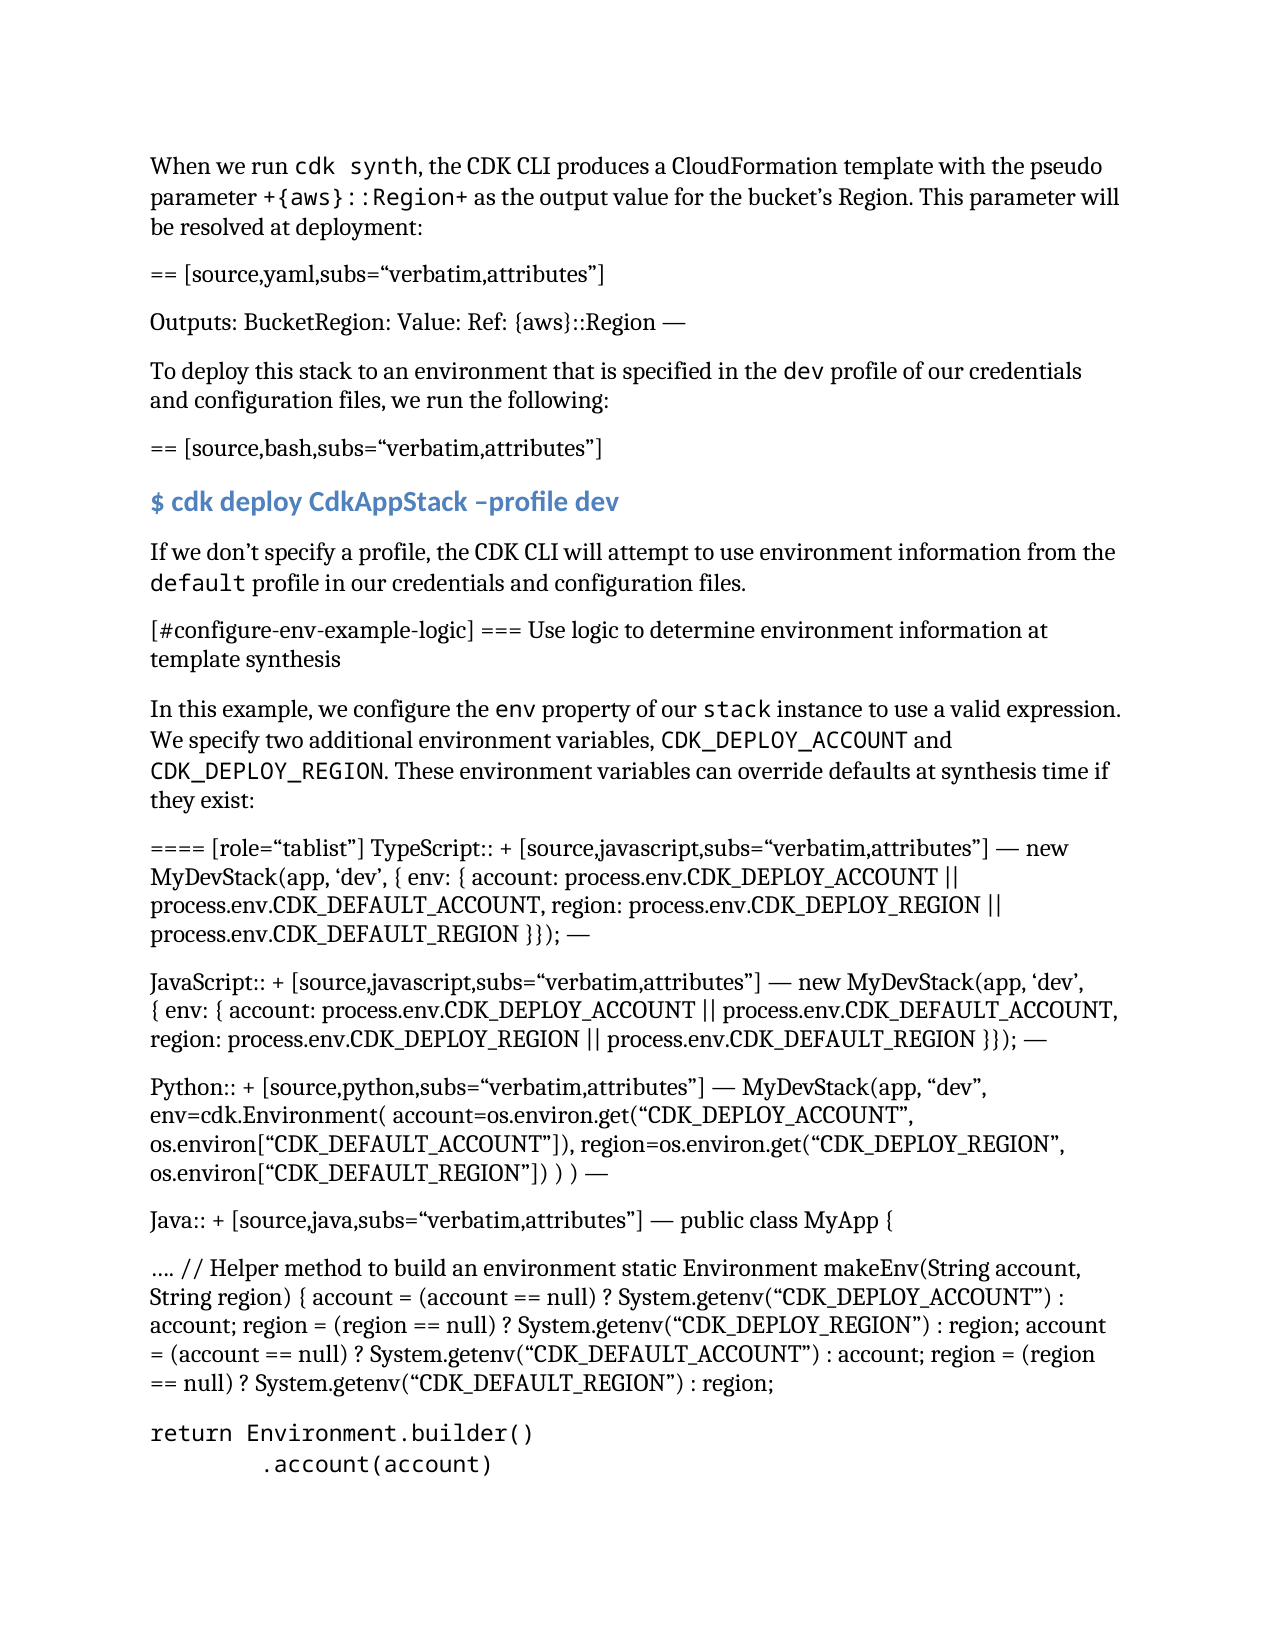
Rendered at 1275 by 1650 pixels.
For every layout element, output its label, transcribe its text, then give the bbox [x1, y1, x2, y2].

text In this example, we configure the env property of our stack instance to use a valid expression. We specify two additional environment variables, CDK_DEPLOY_ACCOUNT and CDK_DEPLOY_REGION. These environment variables can override defaults at synthesis time if they exist: [150, 693, 1125, 815]
text …. // Helper method to build an environment static Environment makeEnv(String account, String region) { account = (account == null) ? System.getenv(“CDK_DEPLOY_ACCOUNT”) : account; region = (region == null) ? System.getenv(“CDK_DEPLOY_REGION”) : region; account = (account == null) ? System.getenv(“CDK_DEFAULT_ACCOUNT”) : account; region = (region == null) ? System.getenv(“CDK_DEFAULT_REGION”) : region; [150, 1254, 1125, 1398]
text Python:: + [source,python,subs=“verbatim,attributes”] — MyDevStack(app, “dev”, env=cdk.Environment( account=os.environ.get(“CDK_DEPLOY_ACCOUNT”, os.environ[“CDK_DEFAULT_ACCOUNT”]), region=os.environ.get(“CDK_DEPLOY_REGION”, os.environ[“CDK_DEFAULT_REGION”]) ) ) — [150, 1073, 1125, 1188]
subtitle $ cdk deploy CdkAppStack –profile dev [150, 483, 1125, 519]
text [150, 1416, 1125, 1479]
text If we don’t specify a profile, the CDK CLI will attempt to use environment information from the default profile in our credentials and configuration files. [150, 538, 1125, 598]
text ==== [role=“tablist”] TypeScript:: + [source,javascript,subs=“verbatim,attributes”] — new MyDevStack(app, ‘dev’, { env: { account: process.env.CDK_DEPLOY_ACCOUNT || process.env.CDK_DEFAULT_ACCOUNT, region: process.env.CDK_DEPLOY_REGION || process.env.CDK_DEFAULT_REGION }}); — [150, 834, 1125, 949]
text Java:: + [source,java,subs=“verbatim,attributes”] — public class MyApp { [150, 1206, 1125, 1235]
text == [source,bash,subs=“verbatim,attributes”] [150, 434, 1125, 462]
text == [source,yaml,subs=“verbatim,attributes”] [150, 260, 1125, 289]
text When we run cdk synth, the CDK CLI produces a CloudFormation template with the pseudo parameter +{aws}::Region+ as the output value for the bucket’s Region. This parameter will be resolved at deployment: [150, 150, 1125, 241]
text Outputs: BucketRegion: Value: Ref: {aws}::Region — [150, 307, 1125, 336]
text [#configure-env-example-logic] === Use logic to determine environment information at template synthesis [150, 616, 1125, 674]
text JavaScript:: + [source,javascript,subs=“verbatim,attributes”] — new MyDevStack(app, ‘dev’, { env: { account: process.env.CDK_DEPLOY_ACCOUNT || process.env.CDK_DEFAULT_ACCOUNT, region: process.env.CDK_DEPLOY_REGION || process.env.CDK_DEFAULT_REGION }}); — [150, 968, 1125, 1054]
text To deploy this stack to an environment that is specified in the dev profile of our credentials and configuration files, we run the following: [150, 355, 1125, 415]
